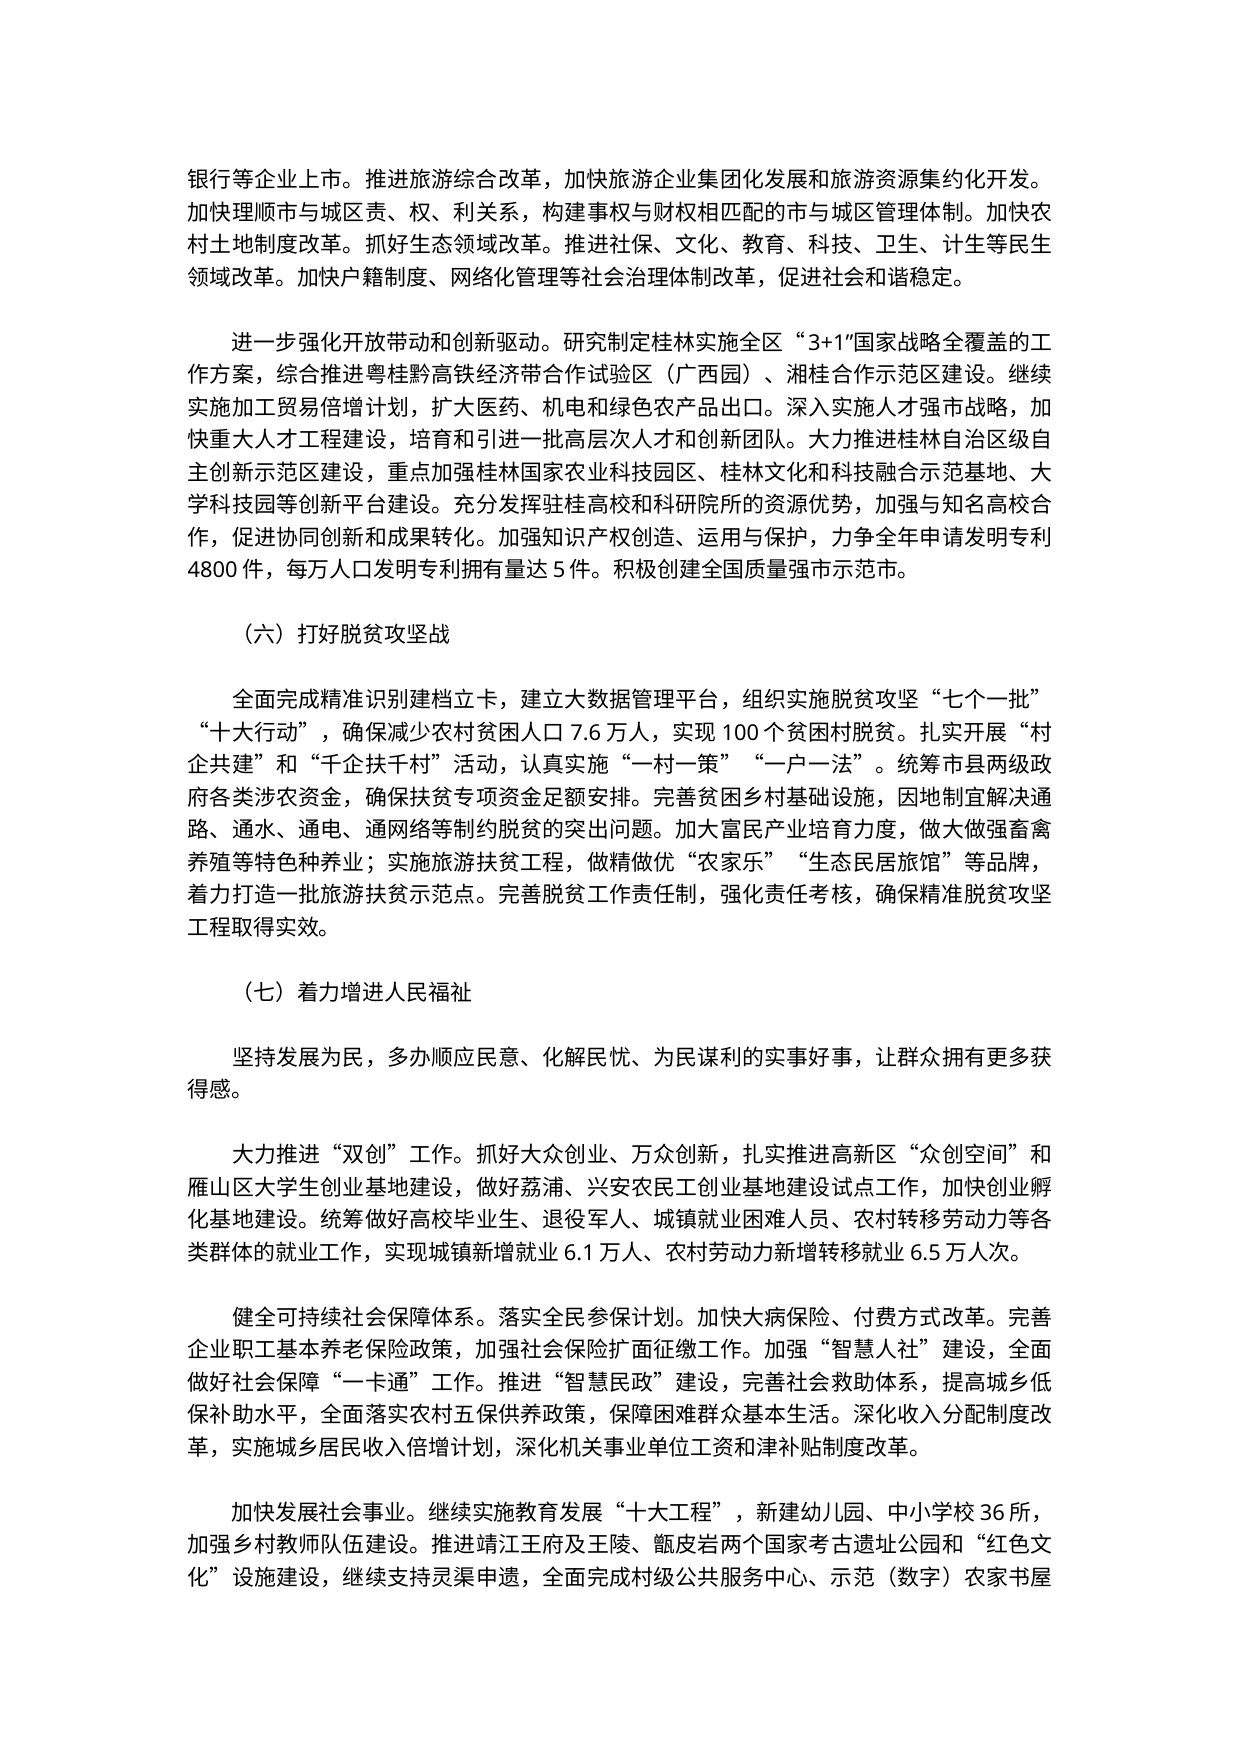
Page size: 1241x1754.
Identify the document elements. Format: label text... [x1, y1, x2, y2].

text 坚持发展为民，多办顺应民意、化解民忧、为民谋利的实事好事，让群众拥有更多获得感。 [187, 1039, 1053, 1104]
text 健全可持续社会保障体系。落实全民参保计划。加快大病保险、付费方式改革。完善企业职工基本养老保险政策，加强社会保险扩面征缴工作。加强“智慧人社”建设，全面做好社会保障“一卡通”工作。推进“智慧民政”建设，完善社会救助体系，提高城乡低保补助水平，全面落实农村五保供养政策，保障困难群众基本生活。深化收入分配制度改革，实施城乡居民收入倍增计划，深化机关事业单位工资和津补贴制度改革。 [187, 1299, 1053, 1462]
text 进一步强化开放带动和创新驱动。研究制定桂林实施全区“3+1”国家战略全覆盖的工作方案，综合推进粤桂黔高铁经济带合作试验区（广西园）、湘桂合作示范区建设。继续实施加工贸易倍增计划，扩大医药、机电和绿色农产品出口。深入实施人才强市战略，加快重大人才工程建设，培育和引进一批高层次人才和创新团队。大力推进桂林自治区级自主创新示范区建设，重点加强桂林国家农业科技园区、桂林文化和科技融合示范基地、大学科技园等创新平台建设。充分发挥驻桂高校和科研院所的资源优势，加强与知名高校合作，促进协同创新和成果转化。加强知识产权创造、运用与保护，力争全年申请发明专利4800件，每万人口发明专利拥有量达5件。积极创建全国质量强市示范市。 [187, 324, 1053, 584]
text 全面完成精准识别建档立卡，建立大数据管理平台，组织实施脱贫攻坚“七个一批”“十大行动”，确保减少农村贫困人口7.6万人，实现100个贫困村脱贫。扎实开展“村企共建”和“千企扶千村”活动，认真实施“一村一策”“一户一法”。统筹市县两级政府各类涉农资金，确保扶贫专项资金足额安排。完善贫困乡村基础设施，因地制宜解决通路、通水、通电、通网络等制约脱贫的突出问题。加大富民产业培育力度，做大做强畜禽养殖等特色种养业；实施旅游扶贫工程，做精做优“农家乐”“生态民居旅馆”等品牌，着力打造一批旅游扶贫示范点。完善脱贫工作责任制，强化责任考核，确保精准脱贫攻坚工程取得实效。 [187, 682, 1053, 942]
text （六）打好脱贫攻坚战 [187, 617, 1053, 649]
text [187, 1494, 1053, 1592]
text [187, 162, 1053, 292]
text （七）着力增进人民福祉 [187, 974, 1053, 1007]
text 大力推进“双创”工作。抓好大众创业、万众创新，扎实推进高新区“众创空间”和雁山区大学生创业基地建设，做好荔浦、兴安农民工创业基地建设试点工作，加快创业孵化基地建设。统筹做好高校毕业生、退役军人、城镇就业困难人员、农村转移劳动力等各类群体的就业工作，实现城镇新增就业6.1万人、农村劳动力新增转移就业6.5万人次。 [187, 1137, 1053, 1267]
